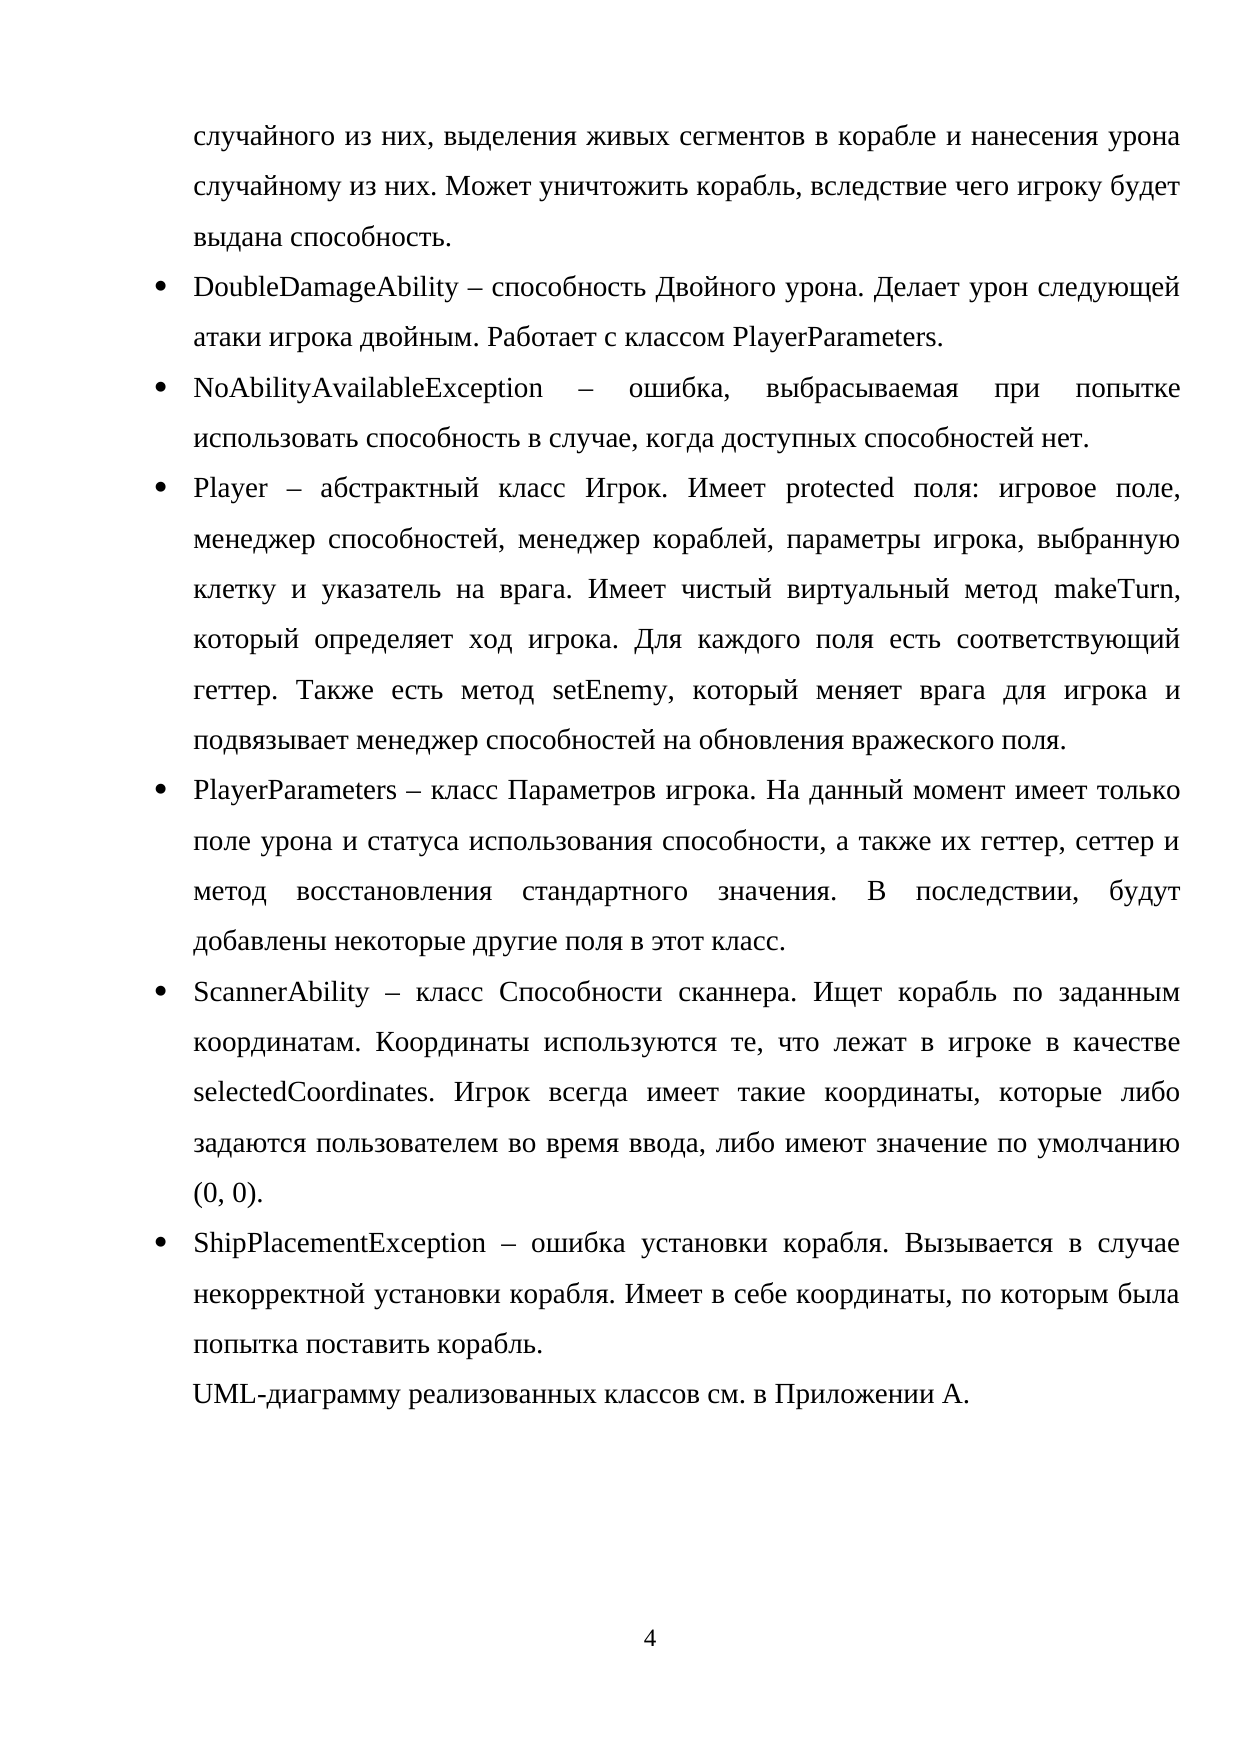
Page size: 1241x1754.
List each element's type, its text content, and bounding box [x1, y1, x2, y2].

list Player – абстрактный класс Игрок. Имеет protected поля: игровое поле, менеджер способностей, менеджер кораблей, параметры игрока, выбранную клетку и указатель на врага. Имеет чистый виртуальный метод makeTurn, который определяет ход игрока. Для каждого поля есть соответствующий геттер. Также есть метод setEnemy, который меняет врага для игрока и подвязывает менеджер способностей на обновления вражеского поля. [156, 471, 1181, 756]
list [156, 118, 1181, 252]
list NoAbilityAvailableException – ошибка, выбрасываемая при попытке использовать способность в случае, когда доступных способностей нет. [156, 370, 1181, 454]
list ShipPlacementException – ошибка установки корабля. Вызывается в случае некорректной установки корабля. Имеет в себе координаты, по которым была попытка поставить корабль. [156, 1226, 1181, 1360]
list DoubleDamageAbility – способность Двойного урона. Делает урон следующей атаки игрока двойным. Работает с классом PlayerParameters. [156, 269, 1181, 353]
list ScannerAbility – класс Способности сканнера. Ищет корабль по заданным координатам. Координаты используются те, что лежат в игроке в качестве selectedCoordinates. Игрок всегда имеет такие координаты, которые либо задаются пользователем во время ввода, либо имеют значение по умолчанию (0, 0). [156, 974, 1181, 1209]
list PlayerParameters – класс Параметров игрока. На данный момент имеет только поле урона и статуса использования способности, а также их геттер, сеттер и метод восстановления стандартного значения. В последствии, будут добавлены некоторые другие поля в этот класс. [156, 772, 1181, 957]
text UML-диаграмму реализованных классов см. в Приложении А. [118, 1377, 1181, 1410]
